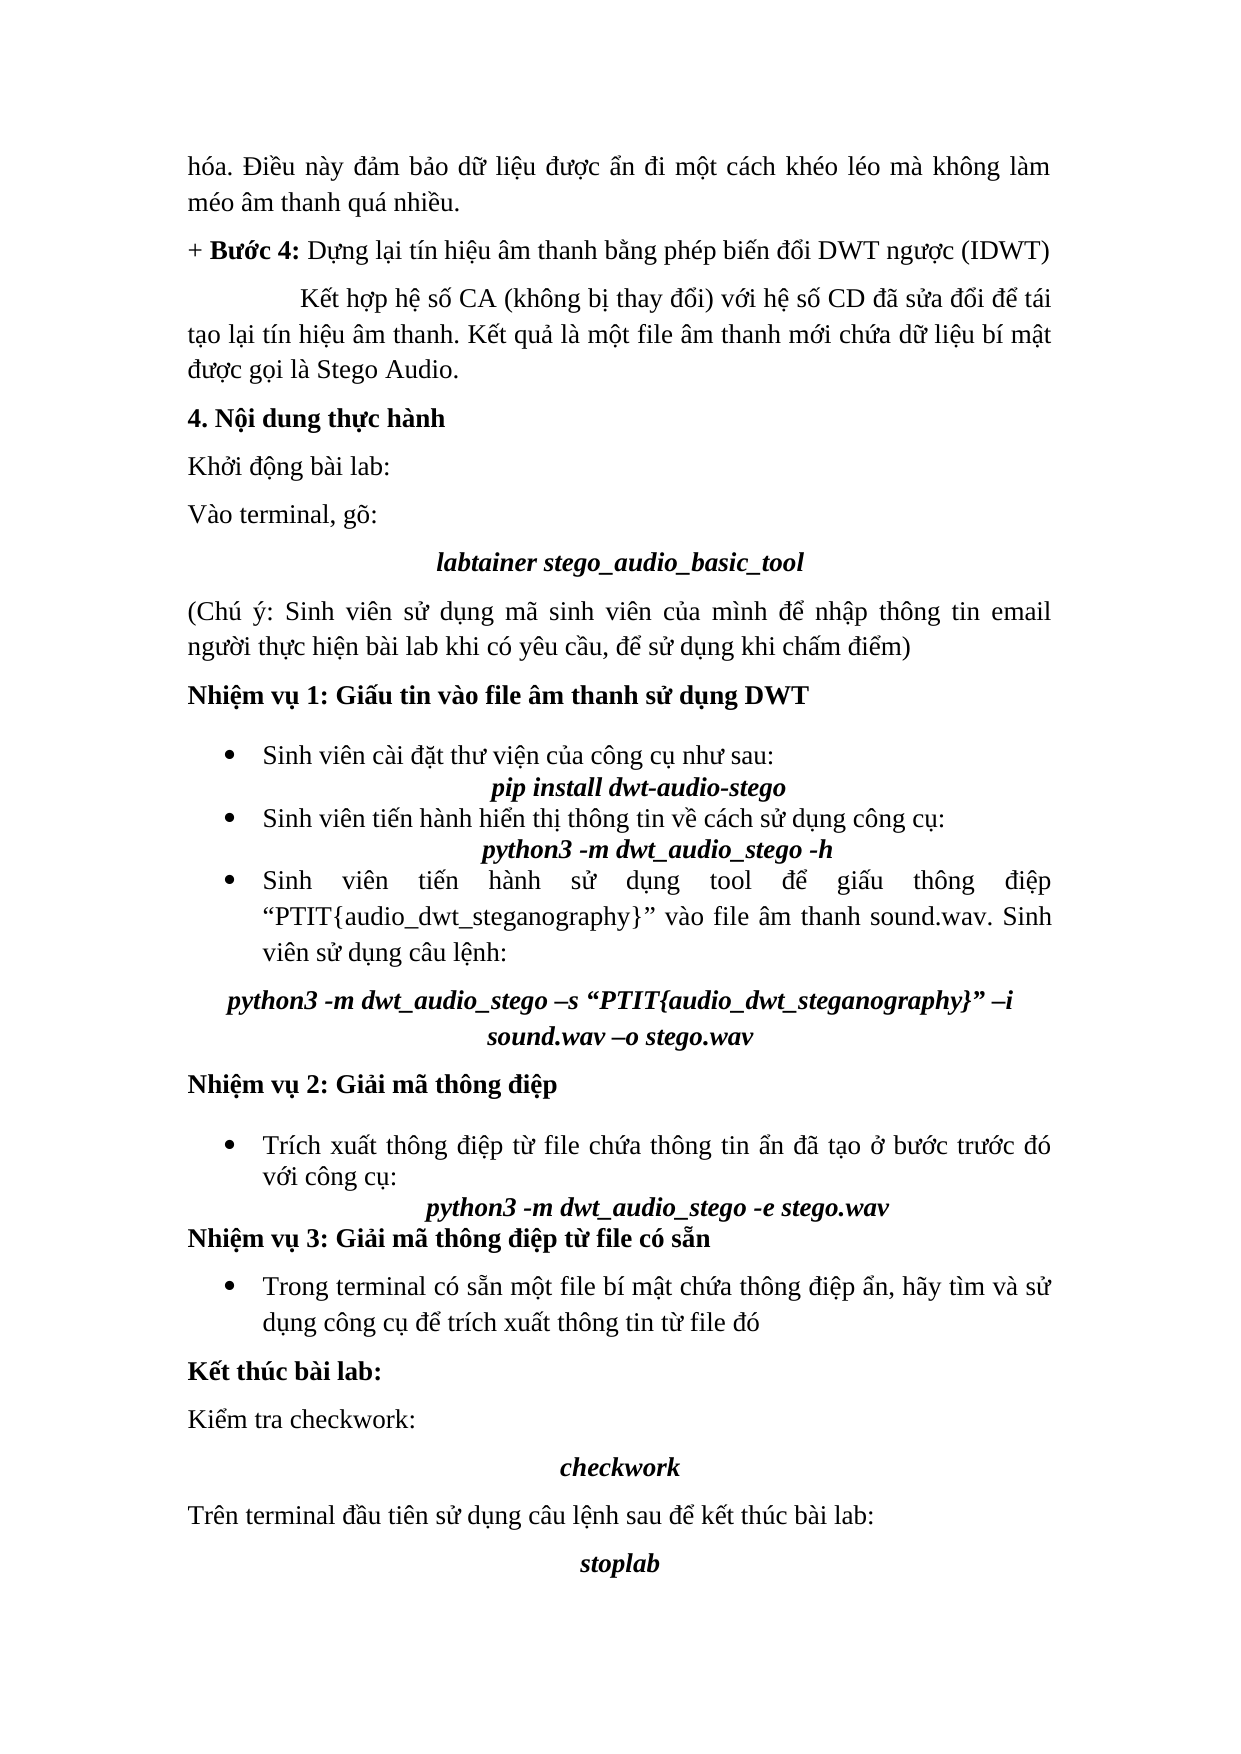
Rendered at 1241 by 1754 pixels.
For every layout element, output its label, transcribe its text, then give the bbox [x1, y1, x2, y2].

text Kiểm tra checkwork: [187, 1403, 1053, 1434]
list python3 -m dwt_audio_stego -h [262, 833, 1053, 864]
list Nội dung thực hành [187, 402, 1053, 433]
text Vào terminal, gõ: [187, 498, 1053, 529]
list Sinh viên tiến hành hiển thị thông tin về cách sử dụng công cụ: [225, 802, 1053, 833]
text + Bước 4: Dựng lại tín hiệu âm thanh bằng phép biến đổi DWT ngược (IDWT) [187, 234, 1053, 265]
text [187, 150, 1053, 217]
list python3 -m dwt_audio_stego -e stego.wav [262, 1191, 1053, 1222]
text Nhiệm vụ 1: Giấu tin vào file âm thanh sử dụng DWT [187, 679, 1053, 710]
list Trích xuất thông điệp từ file chứa thông tin ẩn đã tạo ở bước trước đó với công cụ: [225, 1129, 1053, 1191]
text Khởi động bài lab: [187, 450, 1053, 481]
text Kết hợp hệ số CA (không bị thay đổi) với hệ số CD đã sửa đổi để tái tạo lại tín hiệu âm thanh. Kết quả là một file âm thanh mới chứa dữ liệu bí mật được gọi là Stego Audio. [187, 282, 1053, 385]
text Trên terminal đầu tiên sử dụng câu lệnh sau để kết thúc bài lab: [187, 1499, 1053, 1530]
list Sinh viên tiến hành sử dụng tool để giấu thông điệp “PTIT{audio_dwt_steganography}” vào file âm thanh sound.wav. Sinh viên sử dụng câu lệnh: [225, 864, 1053, 967]
text Nhiệm vụ 2: Giải mã thông điệp [187, 1068, 1053, 1099]
text python3 -m dwt_audio_stego –s “PTIT{audio_dwt_steganography}” –i sound.wav –o stego.wav [187, 984, 1053, 1051]
text (Chú ý: Sinh viên sử dụng mã sinh viên của mình để nhập thông tin email người thực hiện bài lab khi có yêu cầu, để sử dụng khi chấm điểm) [187, 595, 1053, 662]
list Trong terminal có sẵn một file bí mật chứa thông điệp ẩn, hãy tìm và sử dụng công cụ để trích xuất thông tin từ file đó [225, 1271, 1053, 1337]
text Nhiệm vụ 3: Giải mã thông điệp từ file có sẵn [187, 1222, 1053, 1253]
list pip install dwt-audio-stego [225, 771, 1053, 802]
list Sinh viên cài đặt thư viện của công cụ như sau: [225, 739, 1053, 771]
text labtainer stego_audio_basic_tool [187, 547, 1053, 578]
text Kết thúc bài lab: [187, 1354, 1053, 1386]
text checkwork [187, 1451, 1053, 1482]
text stoplab [187, 1547, 1053, 1579]
